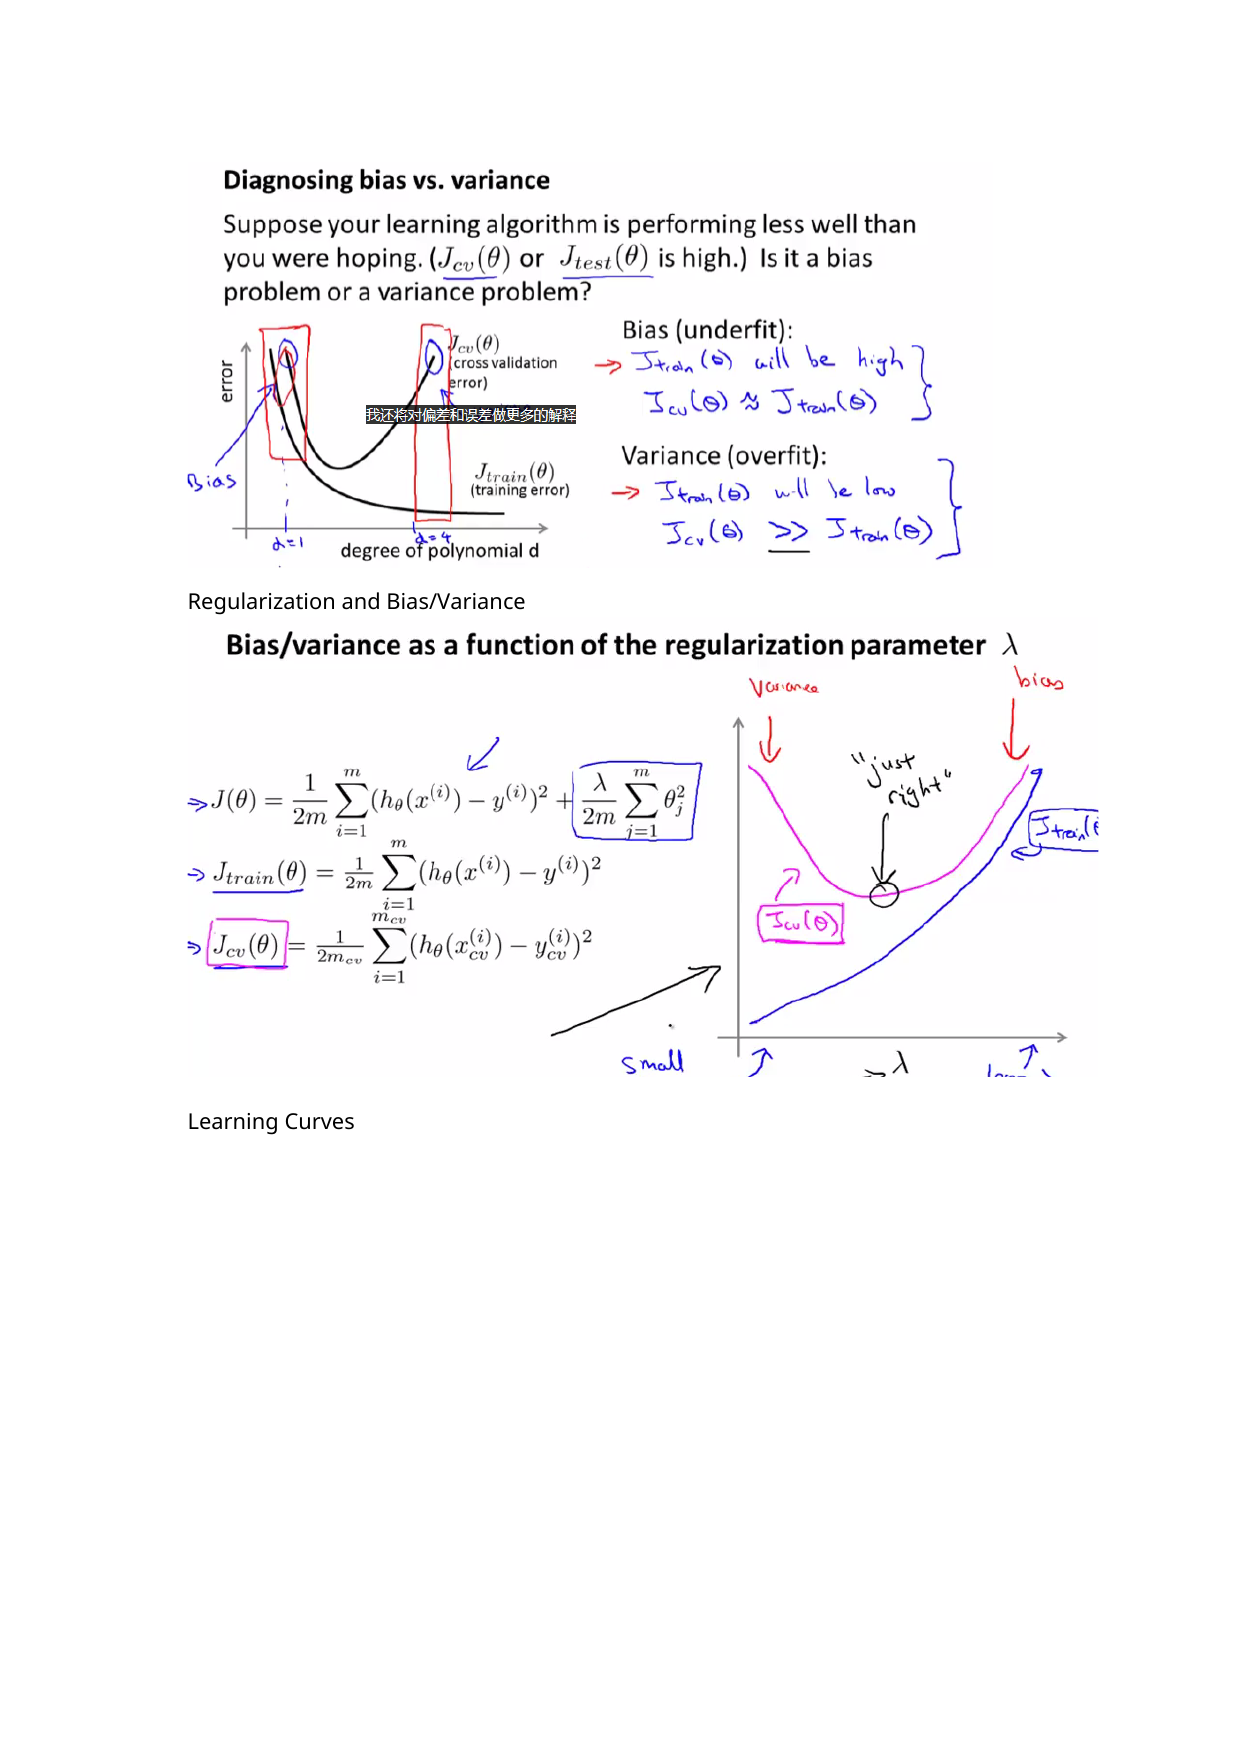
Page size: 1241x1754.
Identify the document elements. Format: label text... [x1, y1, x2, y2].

text Regularization and Bias/Variance [187, 584, 1053, 617]
picture [187, 617, 1099, 1077]
text Learning Curves [187, 1104, 1053, 1137]
picture [187, 162, 994, 568]
